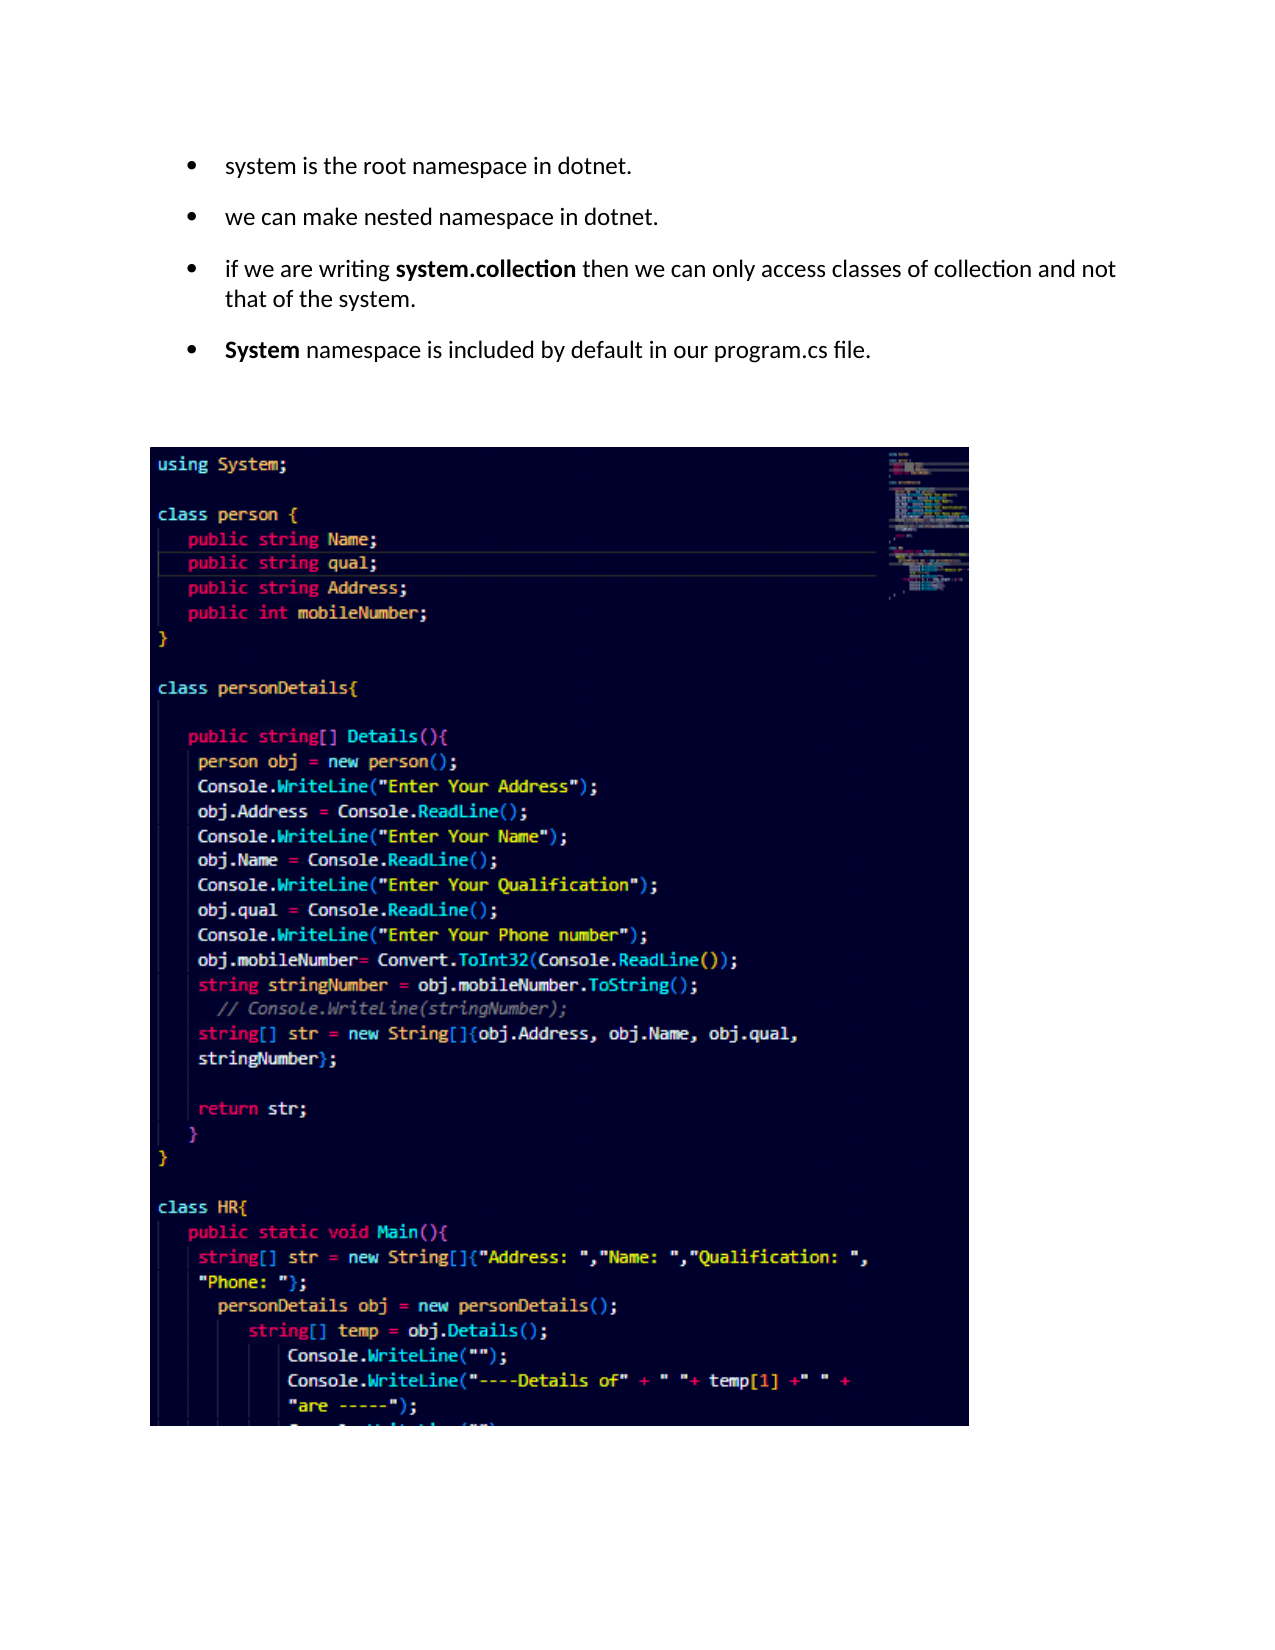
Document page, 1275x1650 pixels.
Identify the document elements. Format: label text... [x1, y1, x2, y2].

picture [150, 447, 969, 1426]
list if we are writing system.collection then we can only access classes of collection and not that of the system. [187, 253, 1125, 314]
list System namespace is included by default in our program.cs file. [187, 334, 1125, 365]
list we can make nested namespace in dotnet. [187, 201, 1125, 232]
list system is the root namespace in dotnet. [187, 150, 1125, 181]
